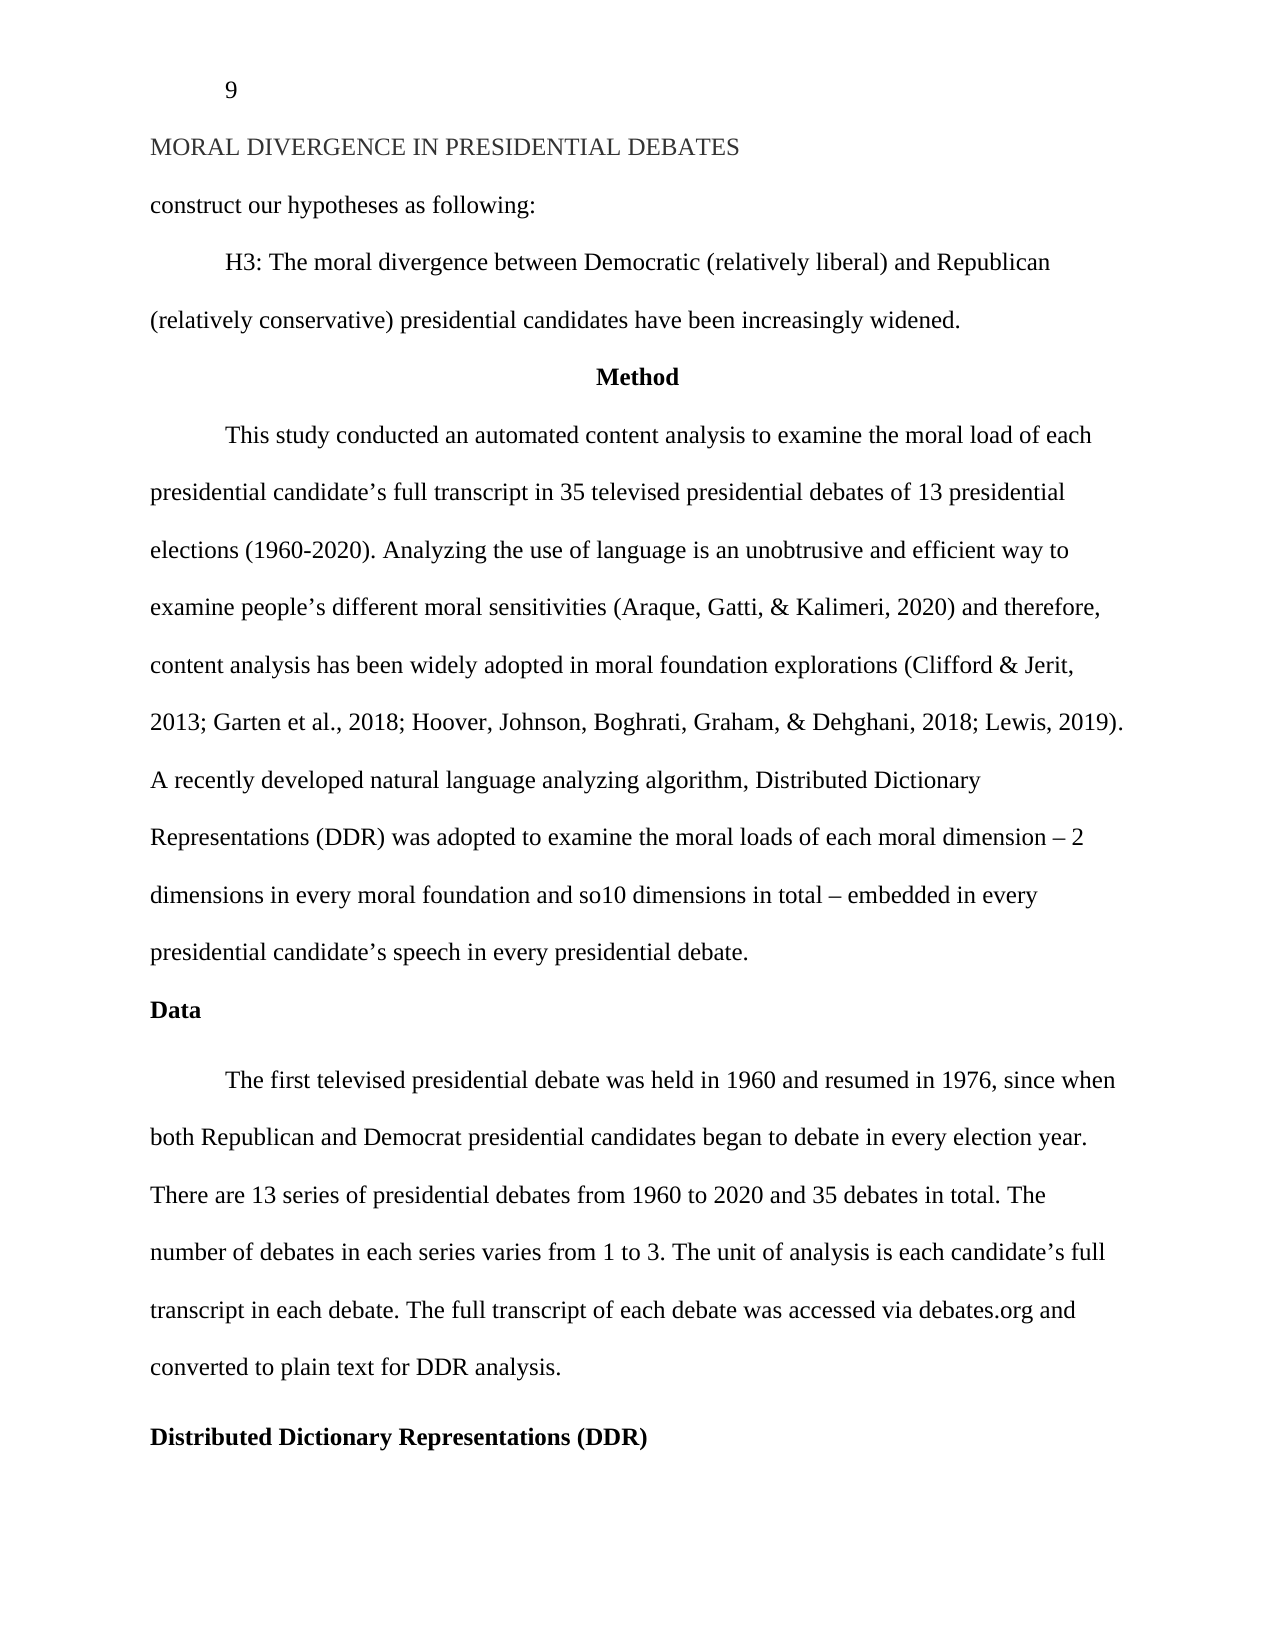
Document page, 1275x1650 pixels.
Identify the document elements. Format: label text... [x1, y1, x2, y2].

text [150, 190, 1125, 219]
text Data [150, 995, 1125, 1024]
text This study conducted an automated content analysis to examine the moral load of each presidential candidate’s full transcript in 35 televised presidential debates of 13 presidential elections (1960-2020). Analyzing the use of language is an unobtrusive and efficient way to examine people’s different moral sensitivities (Araque, Gatti, & Kalimeri, 2020) and therefore, content analysis has been widely adopted in moral foundation explorations (Clifford & Jerit, 2013; Garten et al., 2018; Hoover, Johnson, Boghrati, Graham, & Dehghani, 2018; Lewis, 2019). A recently developed natural language analyzing algorithm, Distributed Dictionary Representations (DDR) was adopted to examine the moral loads of each moral dimension – 2 dimensions in every moral foundation and so10 dimensions in total – embedded in every presidential candidate’s speech in every presidential debate. [150, 420, 1125, 966]
text H3: The moral divergence between Democratic (relatively liberal) and Republican (relatively conservative) presidential candidates have been increasingly widened. [150, 247, 1125, 334]
text Method [150, 362, 1125, 391]
text Distributed Dictionary Representations (DDR) [150, 1422, 1125, 1451]
text The first televised presidential debate was held in 1960 and resumed in 1976, since when both Republican and Democrat presidential candidates began to debate in every election year. There are 13 series of presidential debates from 1960 to 2020 and 35 debates in total. The number of debates in each series varies from 1 to 3. The unit of analysis is each candidate’s full transcript in each debate. The full transcript of each debate was accessed via debates.org and converted to plain text for DDR analysis. [150, 1065, 1125, 1381]
